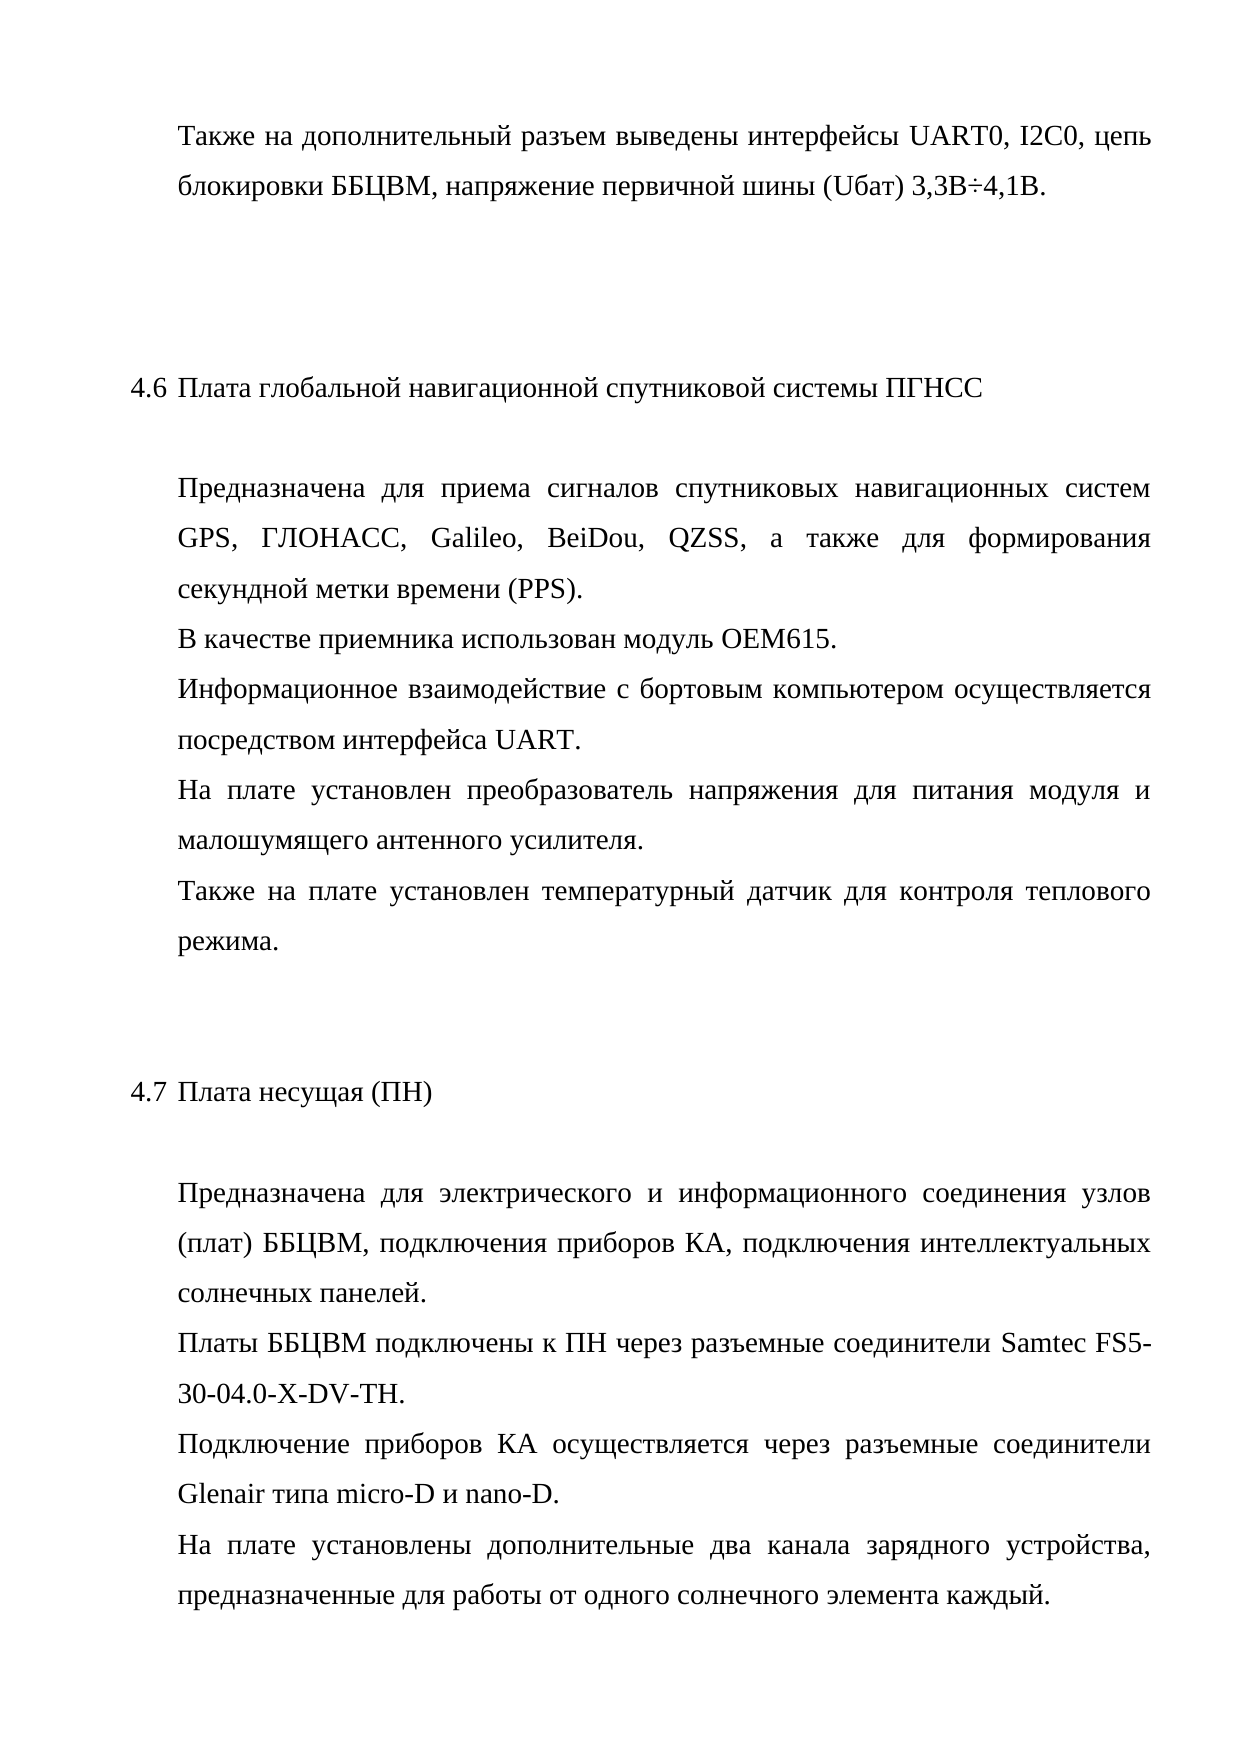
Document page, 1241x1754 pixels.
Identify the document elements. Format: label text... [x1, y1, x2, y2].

list В качестве приемника использован модуль OEM615. [177, 621, 1152, 655]
list Плата несущая (ПН) [130, 1074, 1152, 1108]
list Предназначена для электрического и информационного соединения узлов (плат) ББЦВМ, подключения приборов КА, подключения интеллектуальных солнечных панелей. [177, 1175, 1152, 1309]
list Также на плате установлен температурный датчик для контроля теплового режима. [177, 873, 1152, 957]
list Плата глобальной навигационной спутниковой системы ПГНСС [130, 370, 1152, 403]
list Платы ББЦВМ подключены к ПН через разъемные соединители Samtec FS5-30-04.0-X-DV-TH. [177, 1326, 1152, 1409]
list Информационное взаимодействие с бортовым компьютером осуществляется посредством интерфейса UART. [177, 672, 1152, 755]
list На плате установлены дополнительные два канала зарядного устройства, предназначенные для работы от одного солнечного элемента каждый. [177, 1527, 1152, 1611]
list Предназначена для приема сигналов спутниковых навигационных систем GPS, ГЛОНАСС, Galileo, BeiDou, QZSS, а также для формирования секундной метки времени (PPS). [177, 470, 1152, 604]
list Подключение приборов КА осуществляется через разъемные соединители Glenair типа micro-D и nano-D. [177, 1426, 1152, 1510]
list На плате установлен преобразователь напряжения для питания модуля и малошумящего антенного усилителя. [177, 772, 1152, 856]
list Также на дополнительный разъем выведены интерфейсы UART0, I2C0, цепь блокировки ББЦВМ, напряжение первичной шины (Uбат) 3,3В÷4,1В. [177, 118, 1152, 202]
